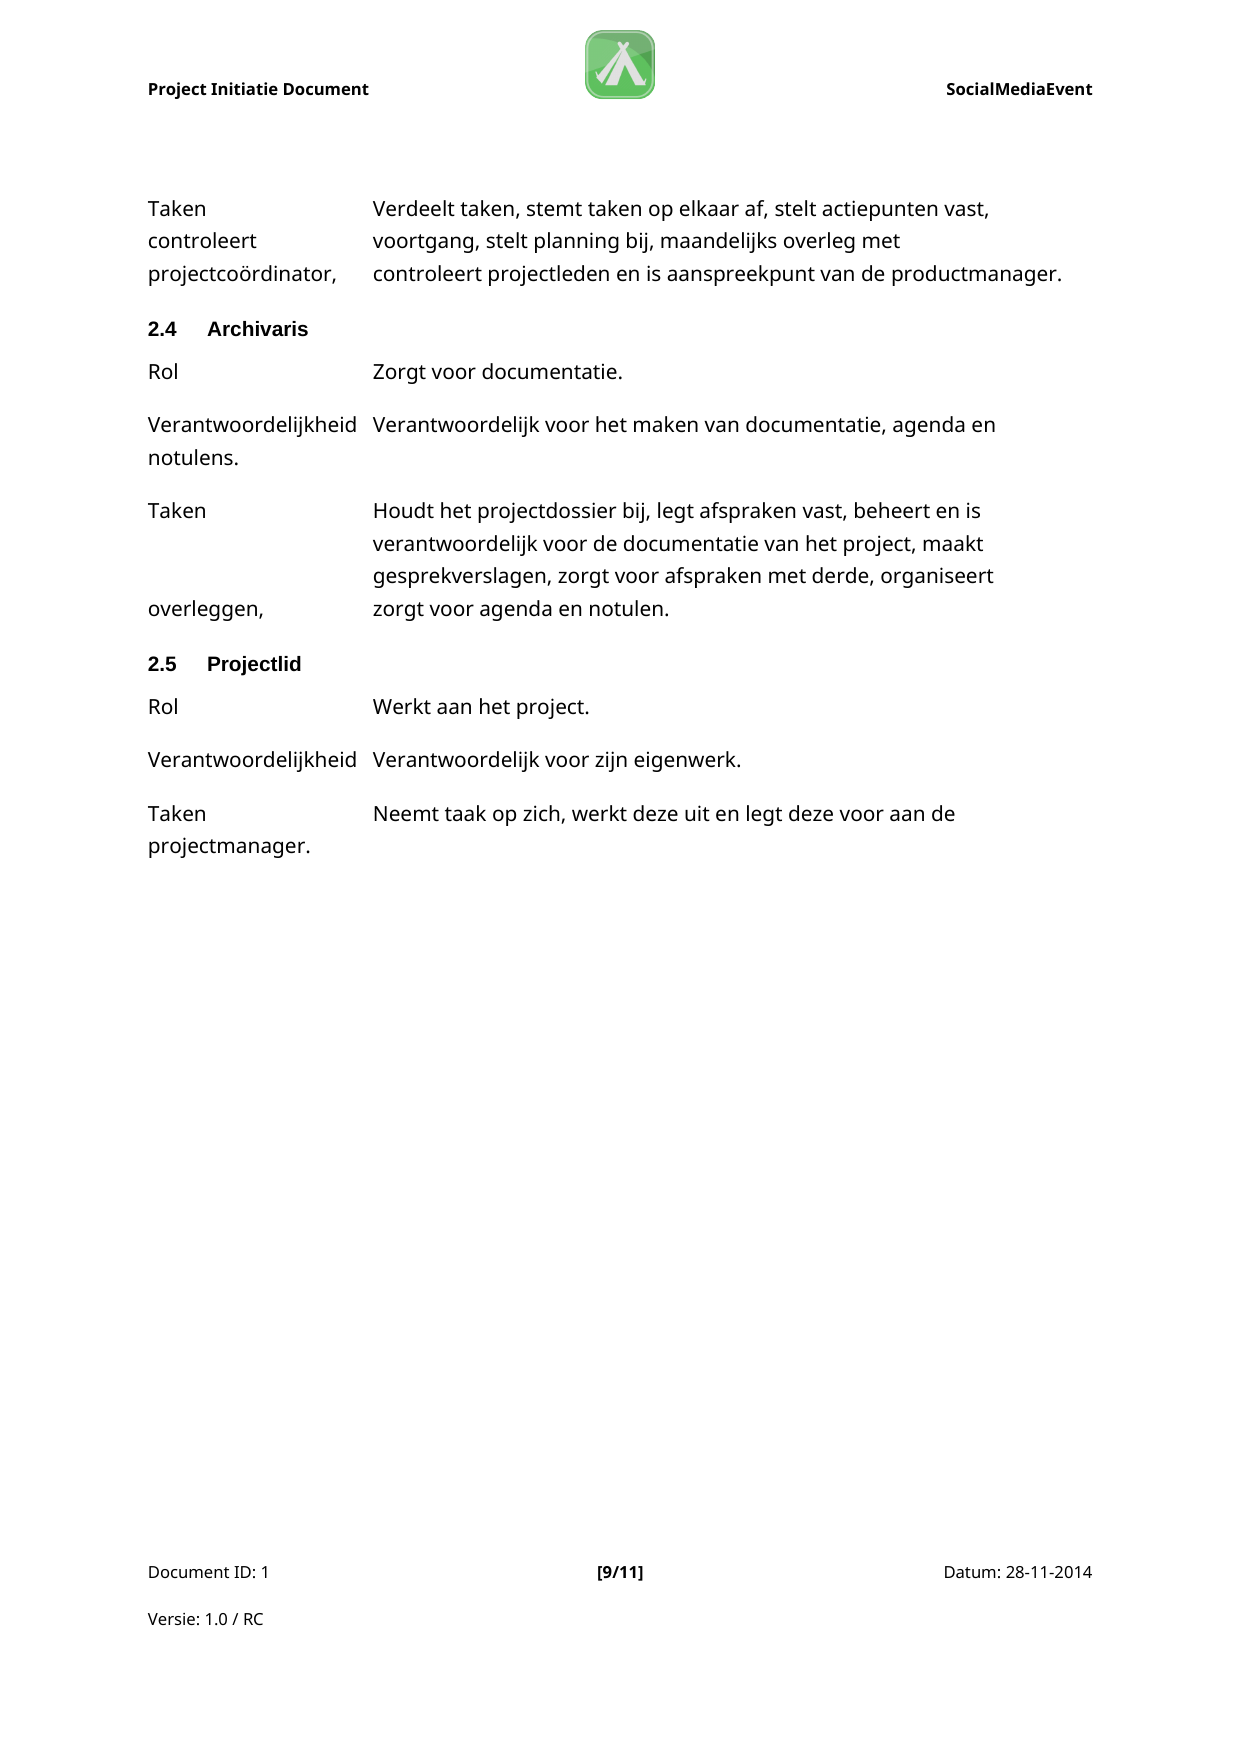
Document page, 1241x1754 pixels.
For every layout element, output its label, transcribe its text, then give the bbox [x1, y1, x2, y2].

text Rol Werkt aan het project. [148, 692, 1092, 720]
text Rol Zorgt voor documentatie. [148, 357, 1092, 385]
text Taken Houdt het projectdossier bij, legt afspraken vast, beheert en is verantwoordelijk voor de documentatie van het project, maakt gesprekverslagen, zorgt voor afspraken met derde, organiseert overleggen, zorgt voor agenda en notulen. [148, 496, 1092, 623]
picture [585, 29, 656, 100]
text Verantwoordelijkheid Verantwoordelijk voor het maken van documentatie, agenda en notulens. [148, 410, 1092, 471]
text Verantwoordelijkheid Verantwoordelijk voor zijn eigenwerk. [148, 745, 1092, 774]
text Taken Neemt taak op zich, werkt deze uit en legt deze voor aan de projectmanager. [148, 799, 1092, 860]
subtitle Projectlid [148, 652, 1092, 676]
subtitle Archivaris [148, 317, 1092, 341]
text Taken Verdeelt taken, stemt taken op elkaar af, stelt actiepunten vast, controleert voortgang, stelt planning bij, maandelijks overleg met projectcoördinator, controleert projectleden en is aanspreekpunt van de productmanager. [148, 194, 1092, 288]
